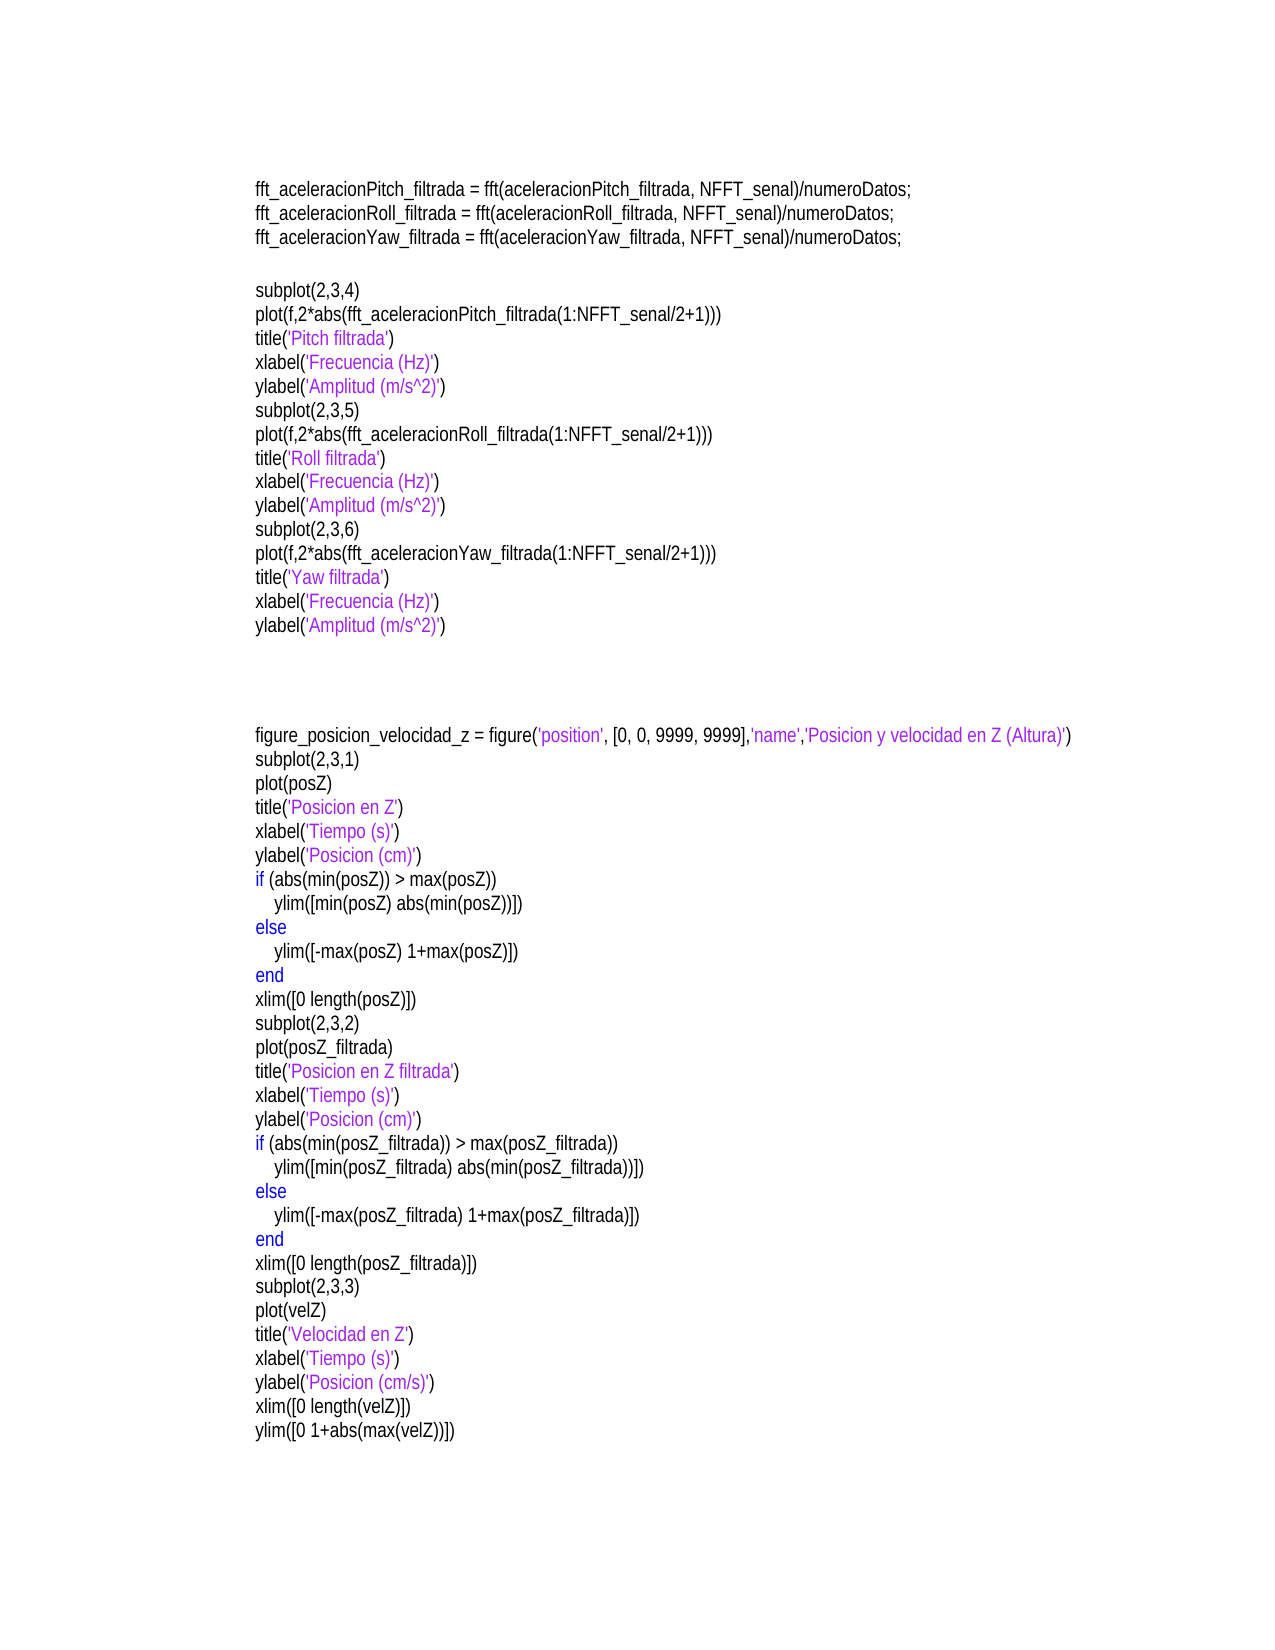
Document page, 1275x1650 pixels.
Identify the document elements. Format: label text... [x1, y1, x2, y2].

text ylim([min(posZ_filtrada) abs(min(posZ_filtrada))]) [236, 1155, 1098, 1179]
text plot(posZ_filtrada) [236, 1035, 1098, 1059]
text xlabel('Tiempo (s)') [236, 819, 1098, 843]
text subplot(2,3,5) [236, 398, 1098, 422]
text fft_aceleracionYaw_filtrada = fft(aceleracionYaw_filtrada, NFFT_senal)/numeroDatos; [236, 225, 1098, 249]
text title('Yaw filtrada') [236, 565, 1098, 589]
text figure_posicion_velocidad_z = figure('position', [0, 0, 9999, 9999],'name','Posicion y velocidad en Z (Altura)') [236, 723, 1098, 747]
text ylabel('Amplitud (m/s^2)') [236, 613, 1098, 637]
text title('Roll filtrada') [236, 446, 1098, 469]
text xlabel('Tiempo (s)') [236, 1346, 1098, 1370]
text subplot(2,3,3) [236, 1274, 1098, 1298]
text subplot(2,3,6) [236, 517, 1098, 541]
text end [236, 963, 1098, 987]
text plot(f,2*abs(fft_aceleracionPitch_filtrada(1:NFFT_senal/2+1))) [236, 302, 1098, 326]
text plot(f,2*abs(fft_aceleracionRoll_filtrada(1:NFFT_senal/2+1))) [236, 422, 1098, 446]
text fft_aceleracionPitch_filtrada = fft(aceleracionPitch_filtrada, NFFT_senal)/numeroDatos; [236, 177, 1098, 201]
text xlim([0 length(velZ)]) [236, 1394, 1098, 1418]
text fft_aceleracionRoll_filtrada = fft(aceleracionRoll_filtrada, NFFT_senal)/numeroDatos; [236, 201, 1098, 225]
text ylabel('Amplitud (m/s^2)') [236, 493, 1098, 517]
text ylabel('Posicion (cm)') [236, 1107, 1098, 1131]
text title('Posicion en Z filtrada') [236, 1059, 1098, 1083]
text ylim([-max(posZ) 1+max(posZ)]) [236, 939, 1098, 963]
text subplot(2,3,4) [236, 278, 1098, 302]
text if (abs(min(posZ_filtrada)) > max(posZ_filtrada)) [236, 1131, 1098, 1155]
text else [236, 915, 1098, 939]
text title('Posicion en Z') [236, 795, 1098, 819]
text ylabel('Amplitud (m/s^2)') [236, 374, 1098, 398]
text ylabel('Posicion (cm/s)') [236, 1370, 1098, 1394]
text else [236, 1179, 1098, 1203]
text subplot(2,3,2) [236, 1011, 1098, 1035]
text end [236, 1227, 1098, 1251]
text ylim([0 1+abs(max(velZ))]) [236, 1418, 1098, 1442]
text if (abs(min(posZ)) > max(posZ)) [236, 867, 1098, 891]
text xlabel('Frecuencia (Hz)') [236, 589, 1098, 613]
text xlabel('Frecuencia (Hz)') [236, 469, 1098, 493]
text ylabel('Posicion (cm)') [236, 843, 1098, 867]
text ylim([min(posZ) abs(min(posZ))]) [236, 891, 1098, 915]
text plot(velZ) [236, 1298, 1098, 1322]
text plot(posZ) [236, 771, 1098, 795]
text subplot(2,3,1) [236, 747, 1098, 771]
text plot(f,2*abs(fft_aceleracionYaw_filtrada(1:NFFT_senal/2+1))) [236, 541, 1098, 565]
text title('Velocidad en Z') [236, 1322, 1098, 1346]
text xlabel('Frecuencia (Hz)') [236, 350, 1098, 374]
text xlabel('Tiempo (s)') [236, 1083, 1098, 1107]
text xlim([0 length(posZ)]) [236, 987, 1098, 1011]
text xlim([0 length(posZ_filtrada)]) [236, 1251, 1098, 1274]
text ylim([-max(posZ_filtrada) 1+max(posZ_filtrada)]) [236, 1203, 1098, 1227]
text title('Pitch filtrada') [236, 326, 1098, 350]
